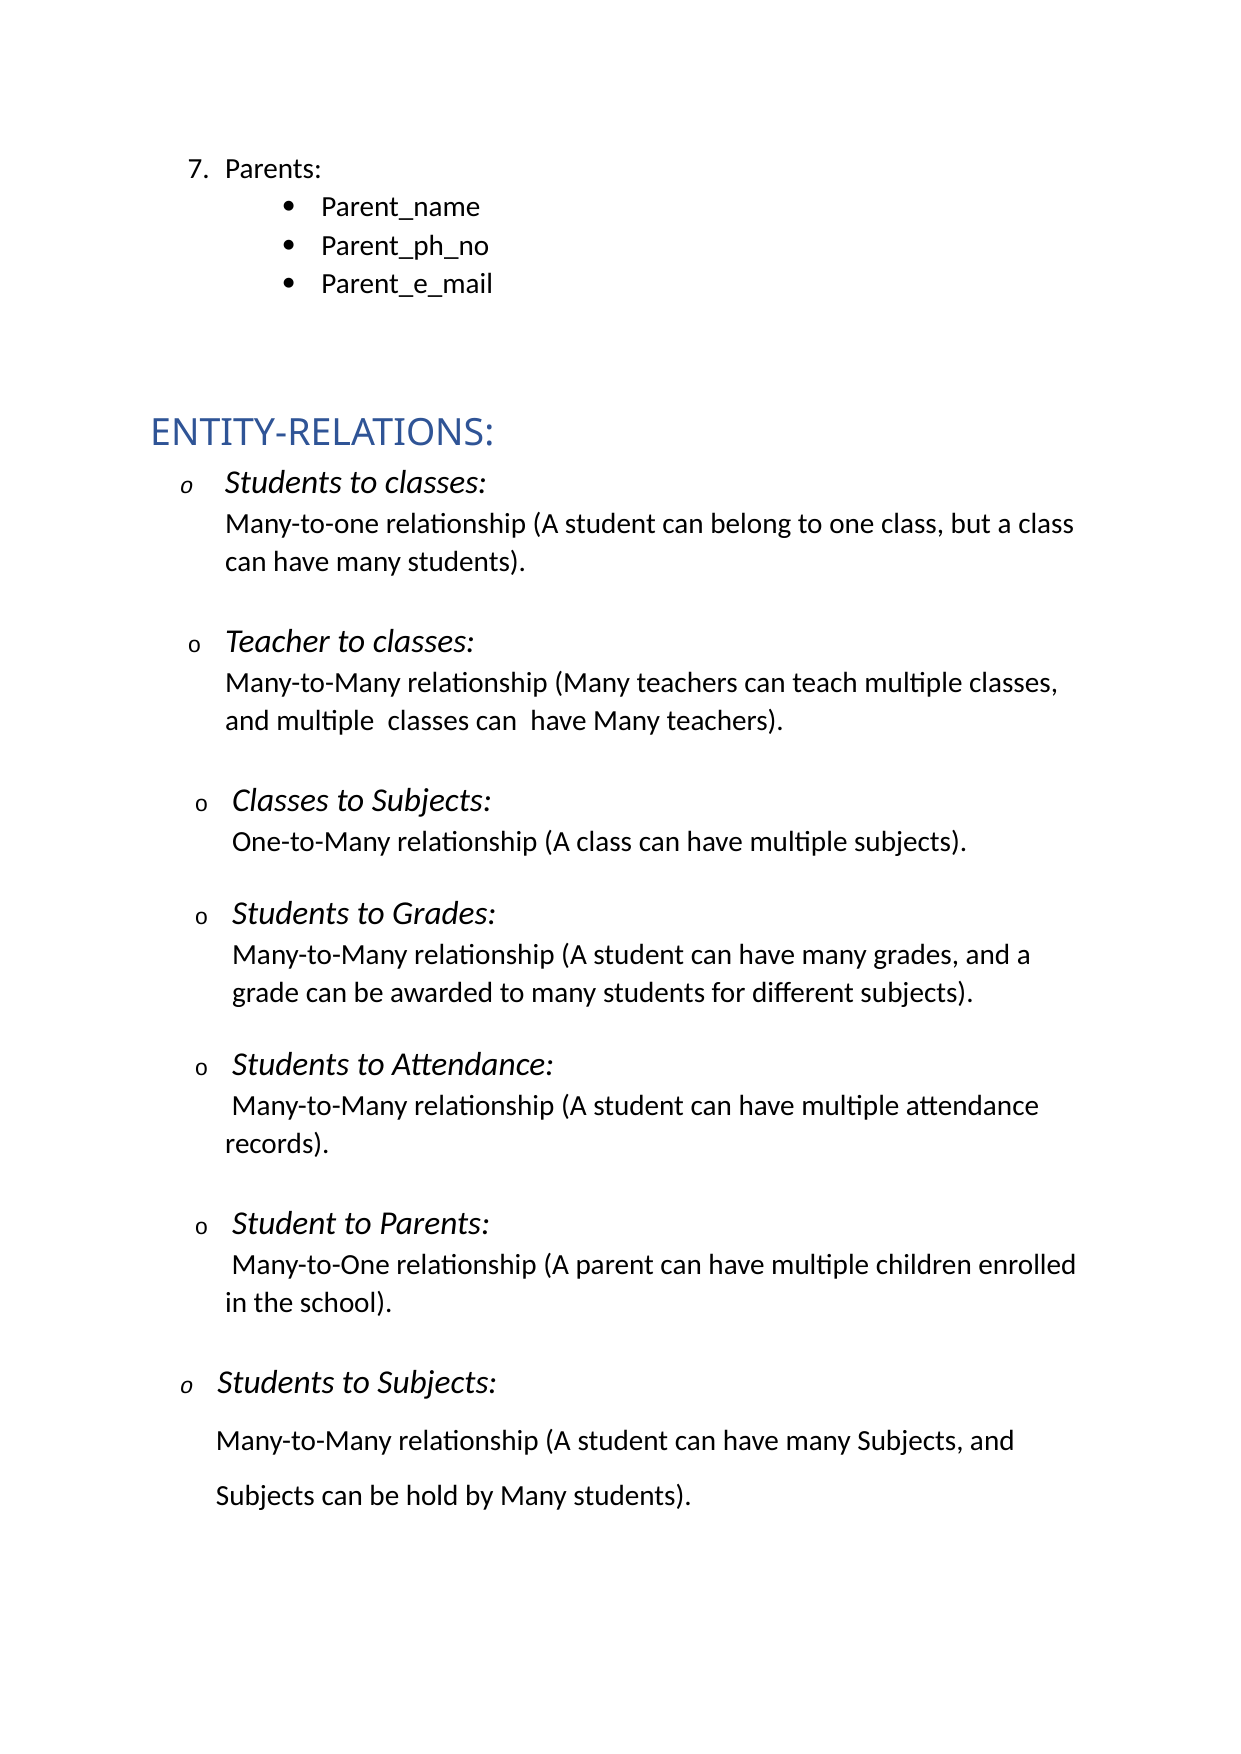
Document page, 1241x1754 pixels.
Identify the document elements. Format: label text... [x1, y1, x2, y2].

list Parent_ph_no [284, 227, 1090, 262]
list Many-to-Many relationship (A student can have many grades, and a grade can be awarded to many students for different subjects). [232, 936, 1090, 1010]
text Many-to-Many relationship (A student can have many Subjects, and [150, 1422, 1090, 1458]
list Parents: [187, 150, 1090, 186]
list Parent_e_mail [284, 265, 1090, 301]
list Students to classes: [179, 461, 1090, 501]
list Many-to-Many relationship (A student can have multiple attendance records). [225, 1087, 1090, 1161]
subtitle ENTITY-RELATIONS: [150, 406, 1090, 457]
list Teacher to classes: [187, 620, 1090, 661]
list Classes to Subjects: [194, 779, 1090, 820]
list Students to Subjects: [179, 1361, 1090, 1402]
text Subjects can be hold by Many students). [150, 1477, 1090, 1513]
list Students to Grades: [194, 892, 1090, 933]
list Many-to-Many relationship (Many teachers can teach multiple classes, and multiple classes can have Many teachers). [225, 664, 1090, 738]
list Many-to-one relationship (A student can belong to one class, but a class can have many students). [225, 505, 1090, 579]
list Student to Parents: [194, 1202, 1090, 1243]
list Students to Attendance: [194, 1043, 1090, 1084]
list One-to-Many relationship (A class can have multiple subjects). [232, 823, 1090, 859]
list Parent_name [284, 188, 1090, 224]
list Many-to-One relationship (A parent can have multiple children enrolled in the school). [225, 1246, 1090, 1320]
